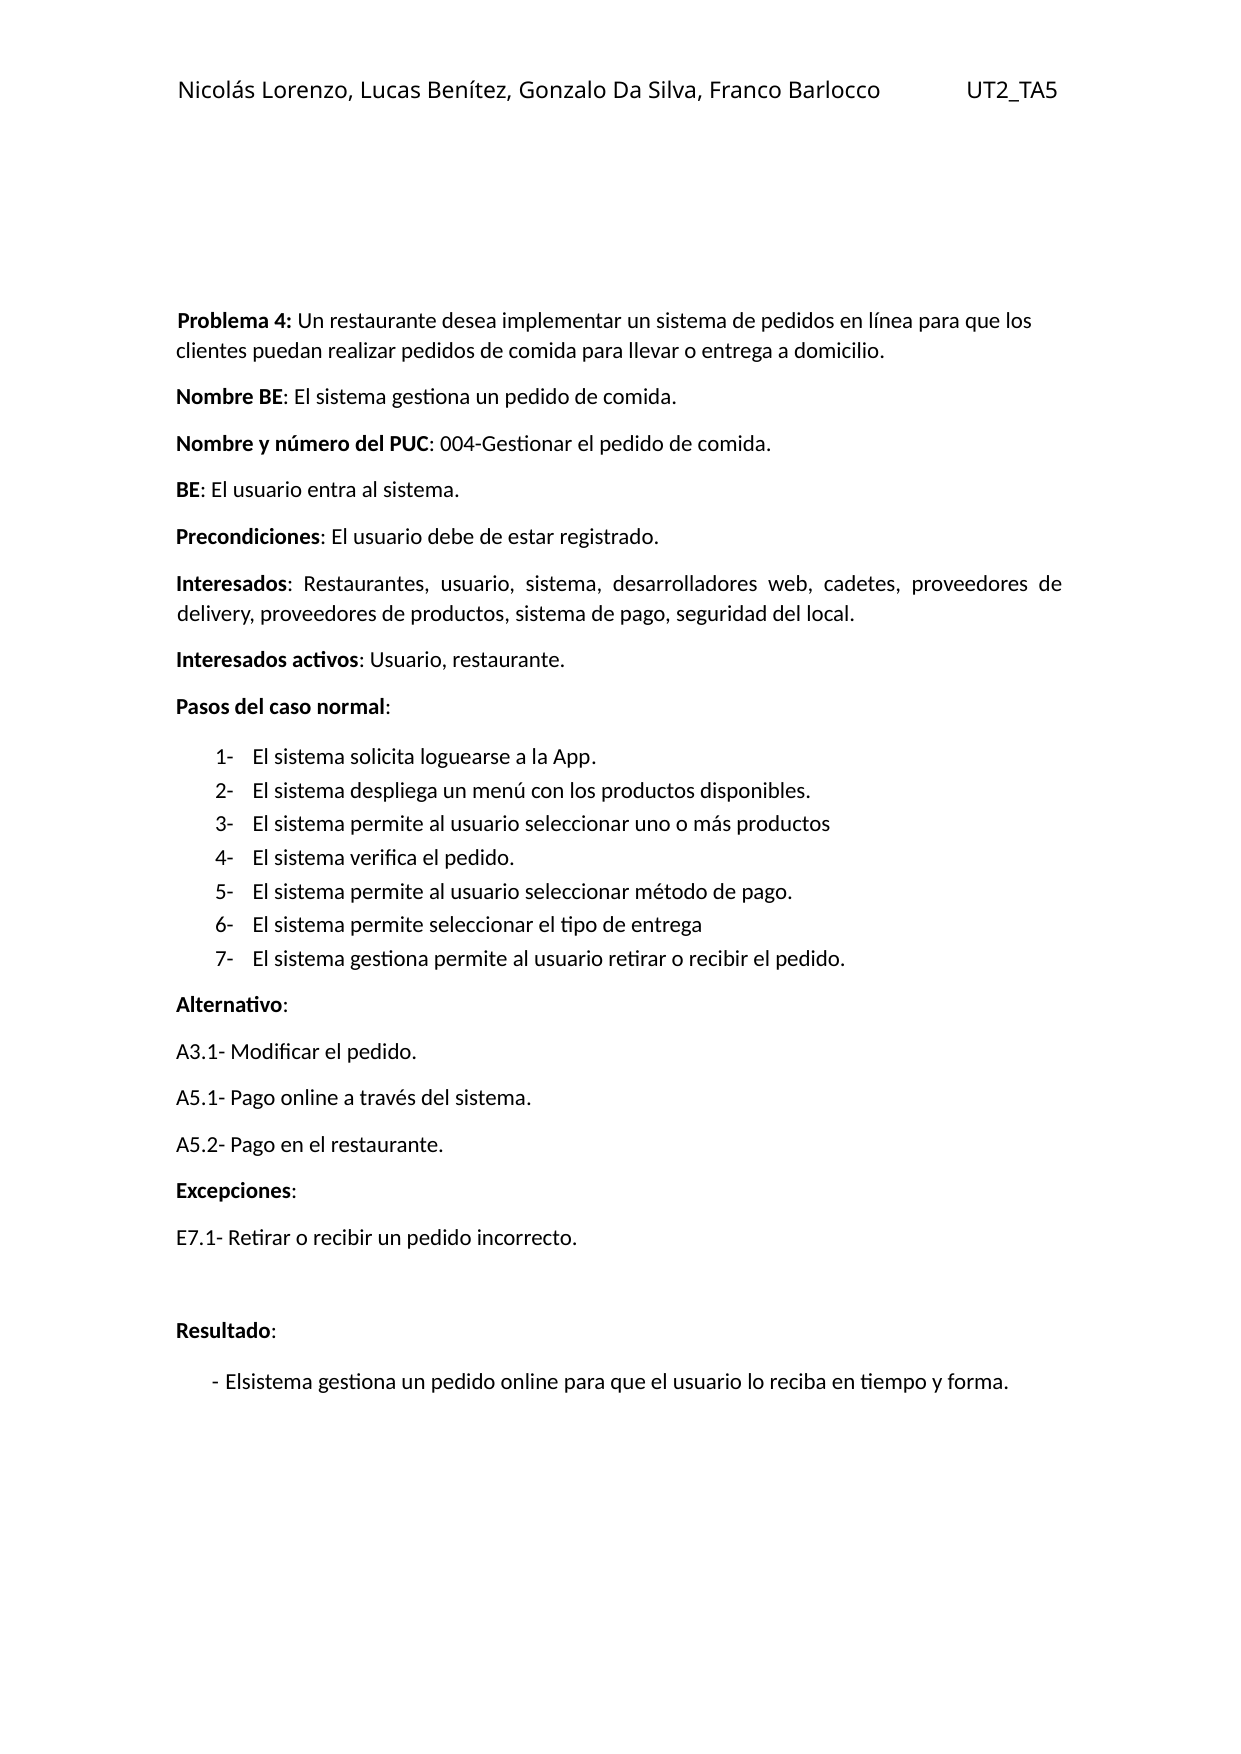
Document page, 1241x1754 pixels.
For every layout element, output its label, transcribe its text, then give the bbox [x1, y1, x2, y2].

list El sistema permite al usuario seleccionar método de pago. [215, 877, 1064, 905]
text Nombre y número del PUC: 004-Gestionar el pedido de comida. [176, 429, 1064, 457]
text Problema 4: Un restaurante desea implementar un sistema de pedidos en línea para que los [177, 306, 1064, 334]
text E7.1- Retirar o recibir un pedido incorrecto. [176, 1223, 1064, 1251]
text Nombre BE: El sistema gestiona un pedido de comida. [176, 382, 1064, 411]
text Alternativo: [176, 990, 1064, 1018]
text A3.1- Modificar el pedido. [176, 1037, 1064, 1065]
list El sistema gestiona permite al usuario retirar o recibir el pedido. [215, 944, 1064, 972]
text Interesados activos: Usuario, restaurante. [176, 646, 1064, 673]
text Resultado: [176, 1317, 1064, 1345]
text A5.2- Pago en el restaurante. [176, 1130, 1064, 1158]
list El sistema solicita loguearse a la App. [215, 742, 1064, 770]
text A5.1- Pago online a través del sistema. [176, 1083, 1064, 1112]
list El sistema permite al usuario seleccionar uno o más productos [215, 809, 1064, 837]
text Excepciones: [176, 1177, 1064, 1205]
list El sistema despliega un menú con los productos disponibles. [215, 776, 1064, 804]
text - Elsistema gestiona un pedido online para que el usuario lo reciba en tiempo y forma. [177, 1367, 1064, 1395]
text Pasos del caso normal: [176, 692, 1064, 720]
text Precondiciones: El usuario debe de estar registrado. [176, 522, 1064, 550]
list El sistema permite seleccionar el tipo de entrega [215, 910, 1064, 938]
list El sistema verifica el pedido. [215, 843, 1064, 871]
text Interesados: Restaurantes, usuario, sistema, desarrolladores web, cadetes, proveedores de delivery, proveedores de productos, sistema de pago, seguridad del local. [176, 569, 1064, 627]
text BE: El usuario entra al sistema. [176, 476, 1064, 504]
text clientes puedan realizar pedidos de comida para llevar o entrega a domicilio. [176, 336, 1064, 364]
